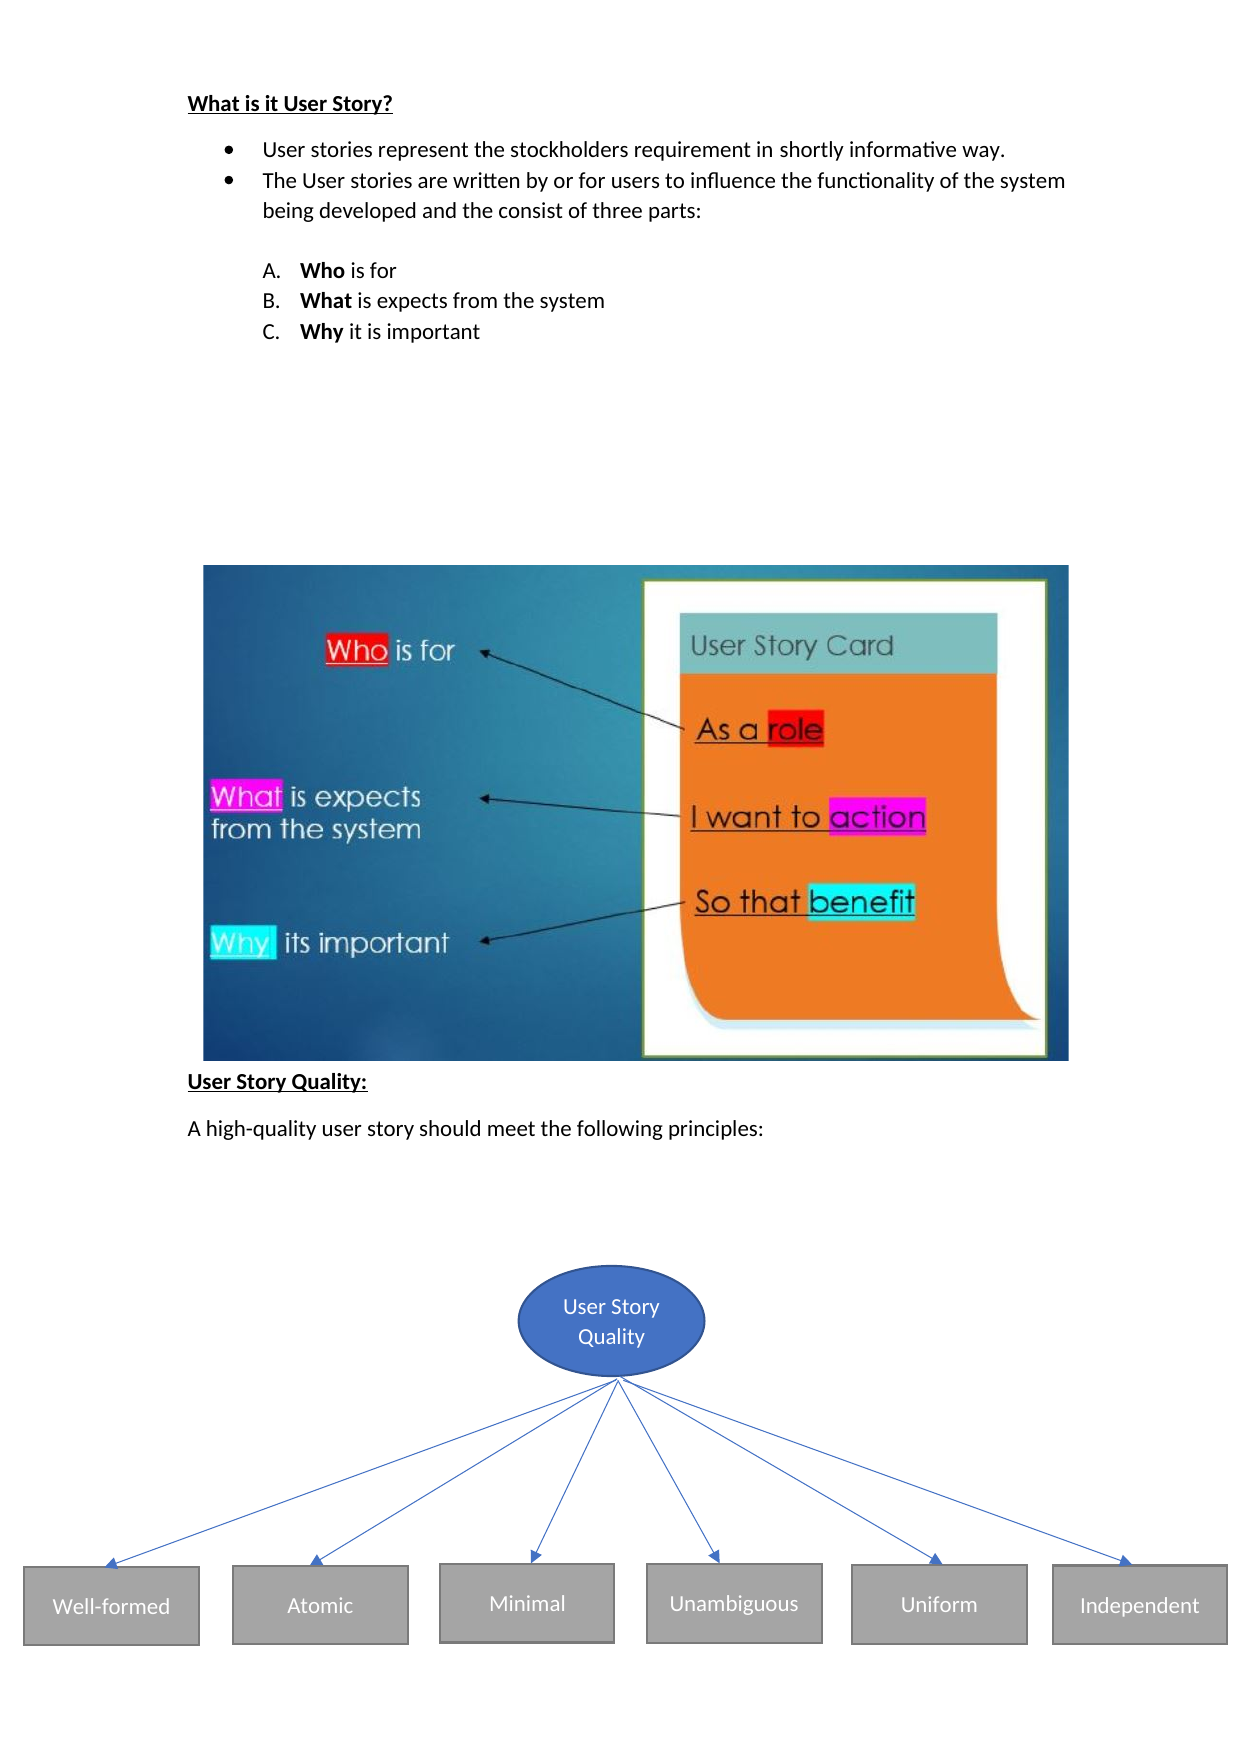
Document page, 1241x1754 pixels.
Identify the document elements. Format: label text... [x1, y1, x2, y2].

list Why it is important [262, 317, 1110, 345]
list User stories represent the stockholders requirement in shortly informative way. [225, 136, 1110, 163]
text What is it User Story? [187, 89, 1110, 117]
text User Story Quality: [187, 1067, 1110, 1095]
list Who is for [262, 256, 1110, 284]
picture [203, 565, 1069, 1061]
text A high-quality user story should meet the following principles: [187, 1114, 1110, 1142]
list The User stories are written by or for users to influence the functionality of the system being developed and the consist of three parts: [225, 166, 1110, 224]
list What is expects from the system [262, 287, 1110, 314]
